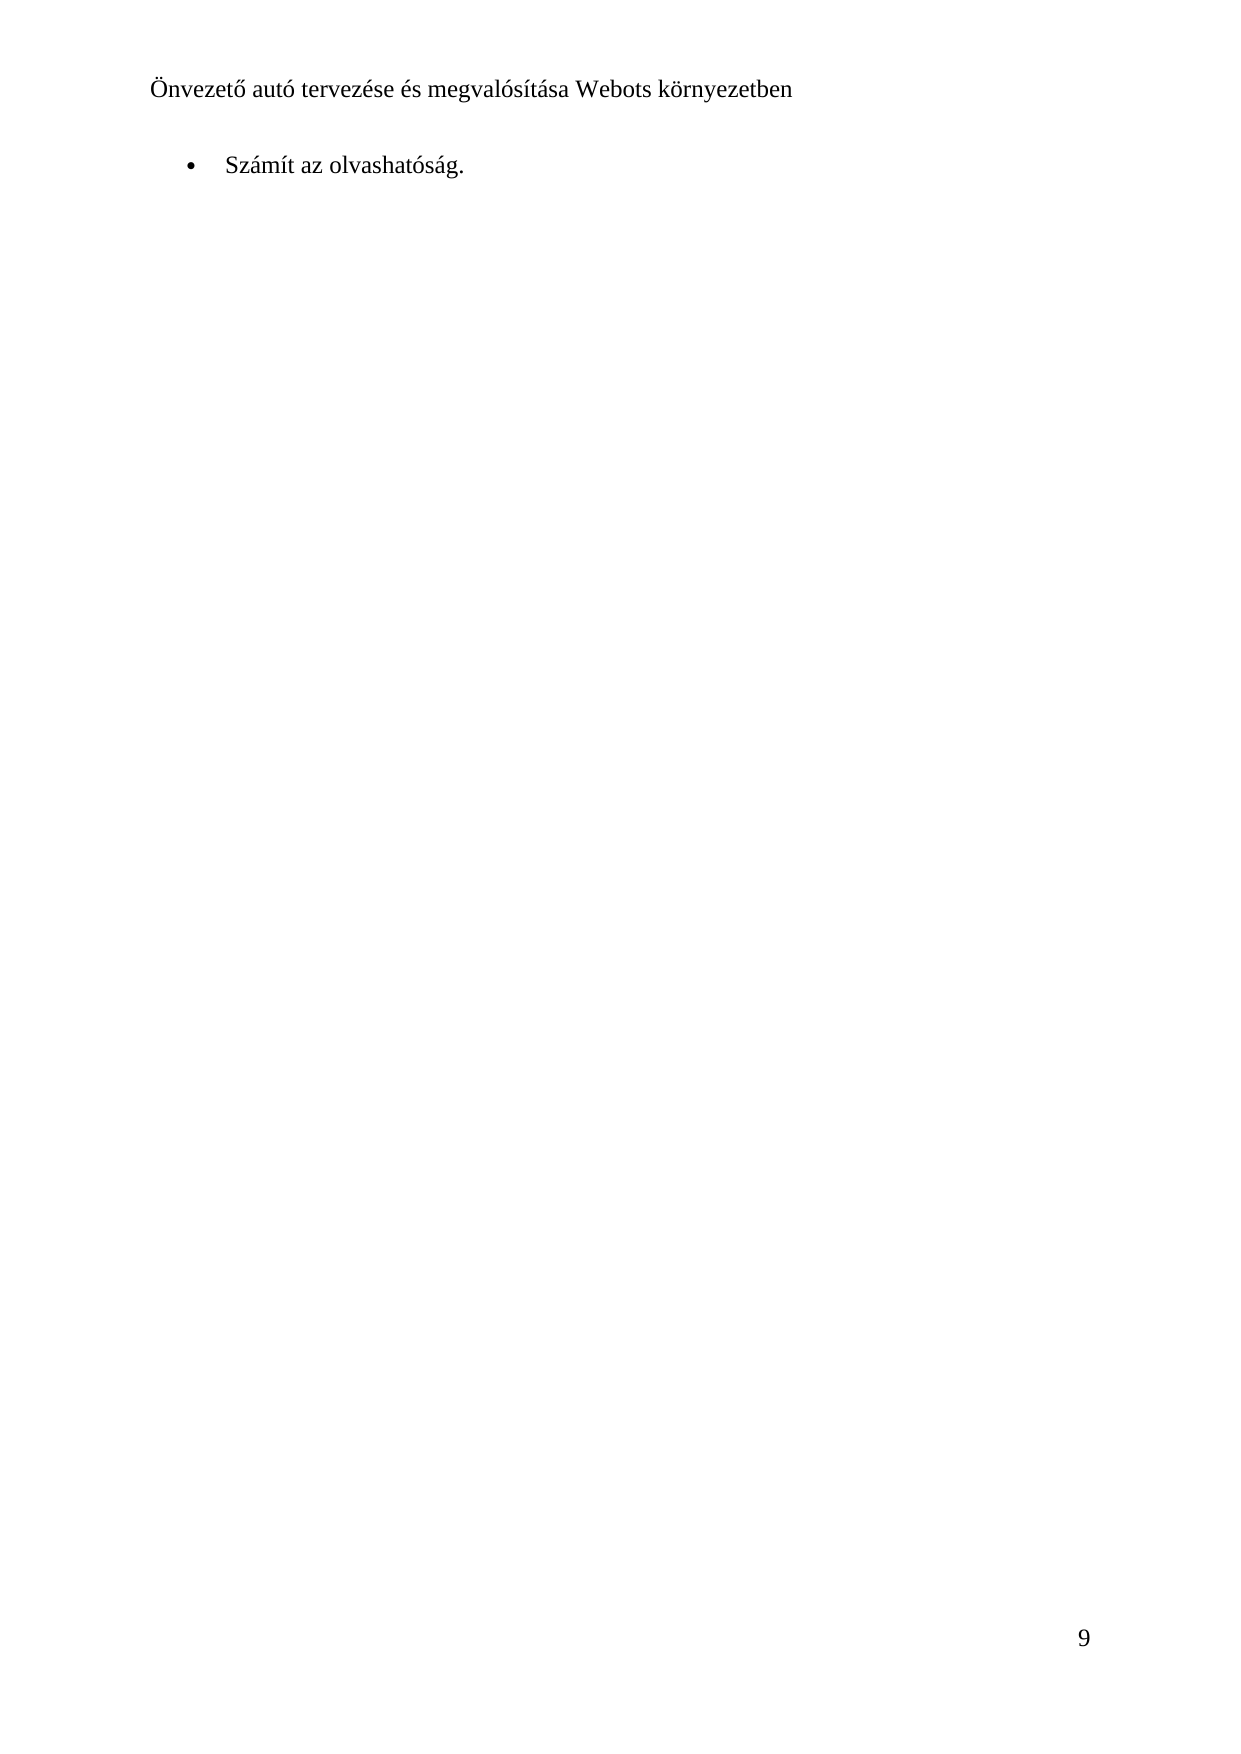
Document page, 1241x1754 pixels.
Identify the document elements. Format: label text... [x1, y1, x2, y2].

list Számít az olvashatóság. [187, 150, 1090, 179]
